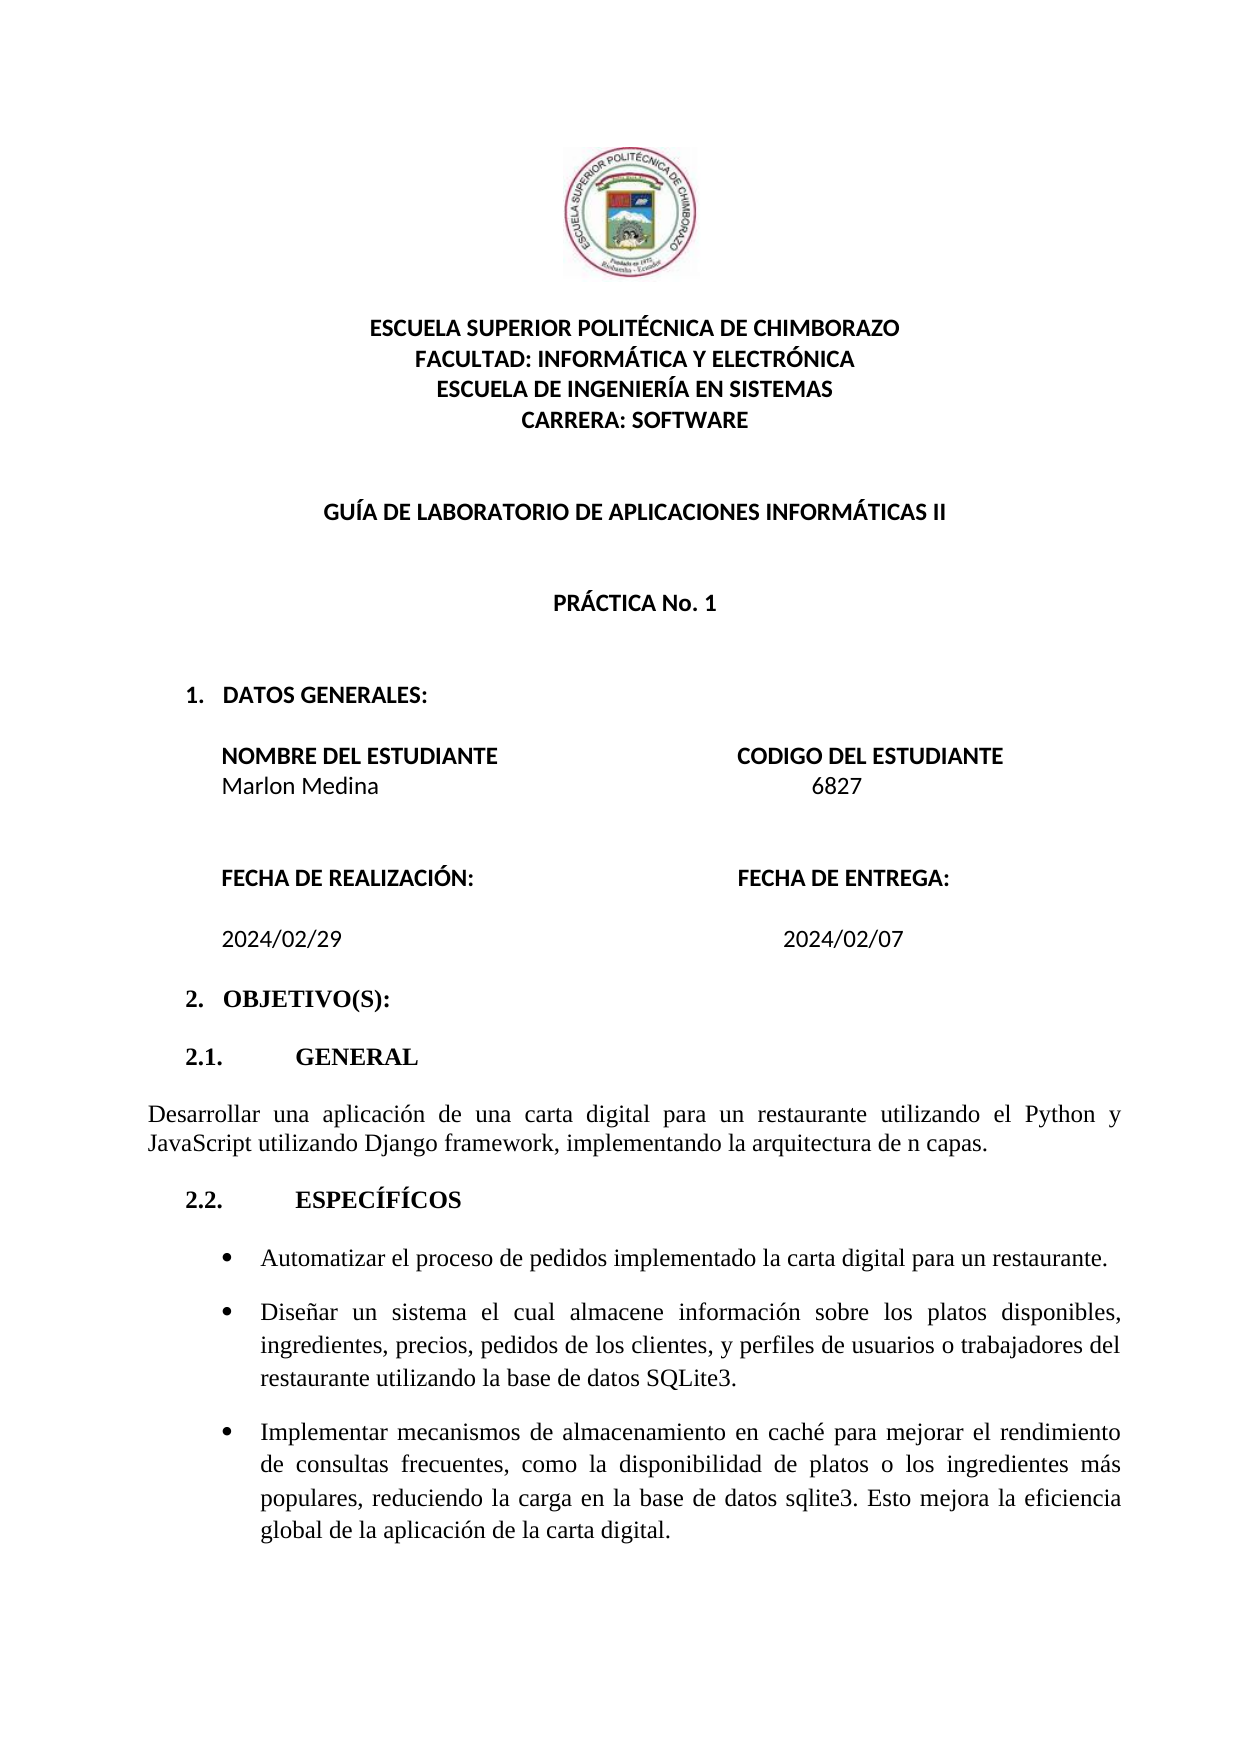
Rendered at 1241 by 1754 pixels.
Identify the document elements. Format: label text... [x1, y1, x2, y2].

text 2.1. GENERAL [185, 1042, 1122, 1070]
picture [563, 147, 707, 282]
list DATOS GENERALES: [185, 679, 1122, 709]
text Marlon Medina 6827 [221, 770, 1122, 801]
text 2.2. ESPECÍFÍCOS [185, 1185, 1122, 1214]
text FECHA DE REALIZACIÓN: FECHA DE ENTREGA: [148, 862, 1122, 892]
subtitle PRÁCTICA No. 1 [148, 587, 1122, 618]
list Implementar mecanismos de almacenamiento en caché para mejorar el rendimiento de consultas frecuentes, como la disponibilidad de platos o los ingredientes más populares, reduciendo la carga en la base de datos sqlite3. Esto mejora la eficiencia global de la aplicación de la carta digital. [223, 1417, 1122, 1544]
list Diseñar un sistema el cual almacene información sobre los platos disponibles, ingredientes, precios, pedidos de los clientes, y perfiles de usuarios o trabajadores del restaurante utilizando la base de datos SQLite3. [223, 1297, 1122, 1391]
text 2024/02/29 2024/02/07 [148, 923, 1122, 953]
list OBJETIVO(S): [185, 984, 1122, 1013]
list Automatizar el proceso de pedidos implementado la carta digital para un restaurante. [223, 1243, 1122, 1272]
title ESCUELA SUPERIOR POLITÉCNICA DE CHIMBORAZO [148, 313, 1122, 343]
subtitle FACULTAD: INFORMÁTICA Y ELECTRÓNICA [148, 343, 1122, 374]
subtitle GUÍA DE LABORATORIO DE APLICACIONES INFORMÁTICAS II [148, 496, 1122, 526]
text Desarrollar una aplicación de una carta digital para un restaurante utilizando el Python y JavaScript utilizando Django framework, implementando la arquitectura de n capas. [148, 1099, 1122, 1157]
text ESCUELA DE INGENIERÍA EN SISTEMAS [148, 374, 1122, 404]
text NOMBRE DEL ESTUDIANTE CODIGO DEL ESTUDIANTE [148, 740, 1122, 770]
text CARRERA: SOFTWARE [148, 404, 1122, 435]
